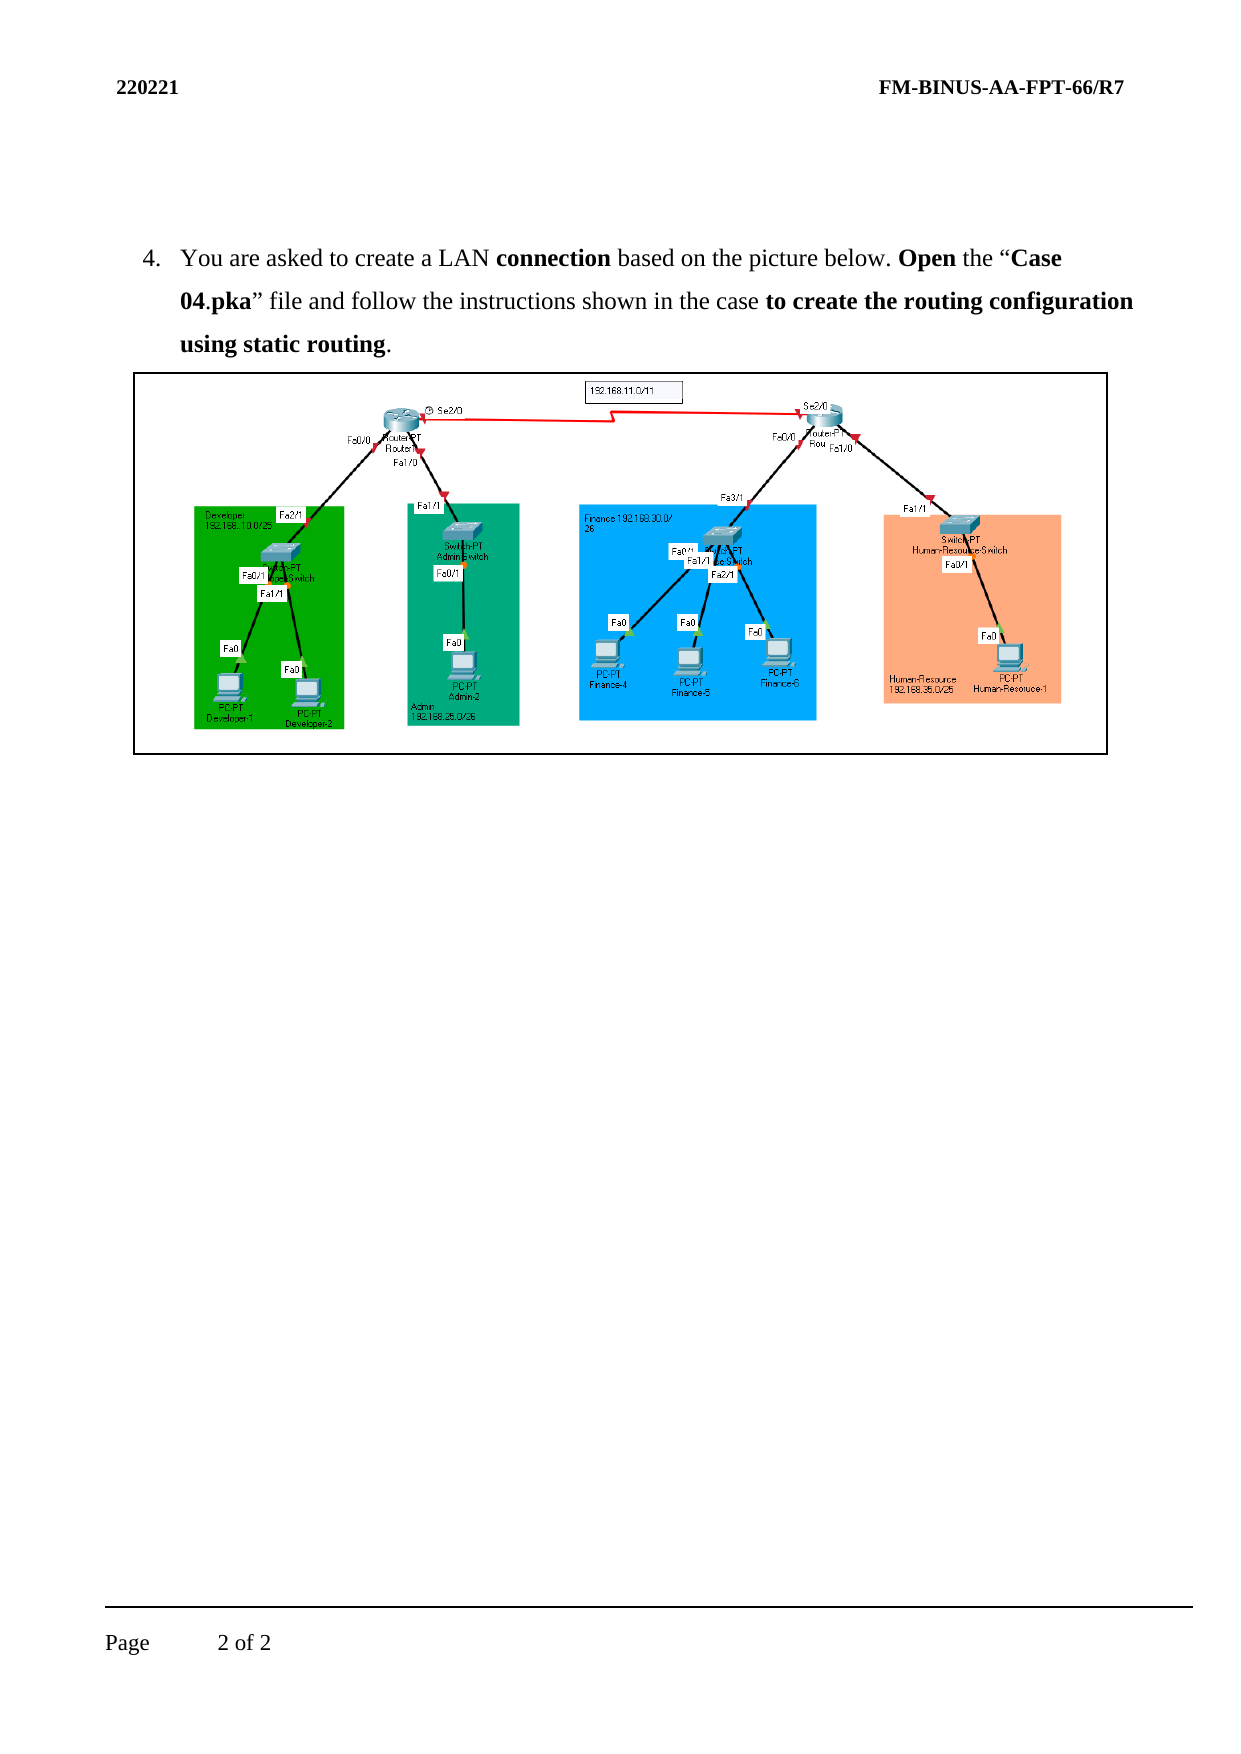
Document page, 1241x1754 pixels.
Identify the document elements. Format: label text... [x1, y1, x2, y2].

picture [135, 374, 1106, 753]
list You are asked to create a LAN connection based on the picture below. Open the “Case 04.pka” file and follow the instructions shown in the case to create the routing configuration using static routing. [142, 243, 1135, 358]
